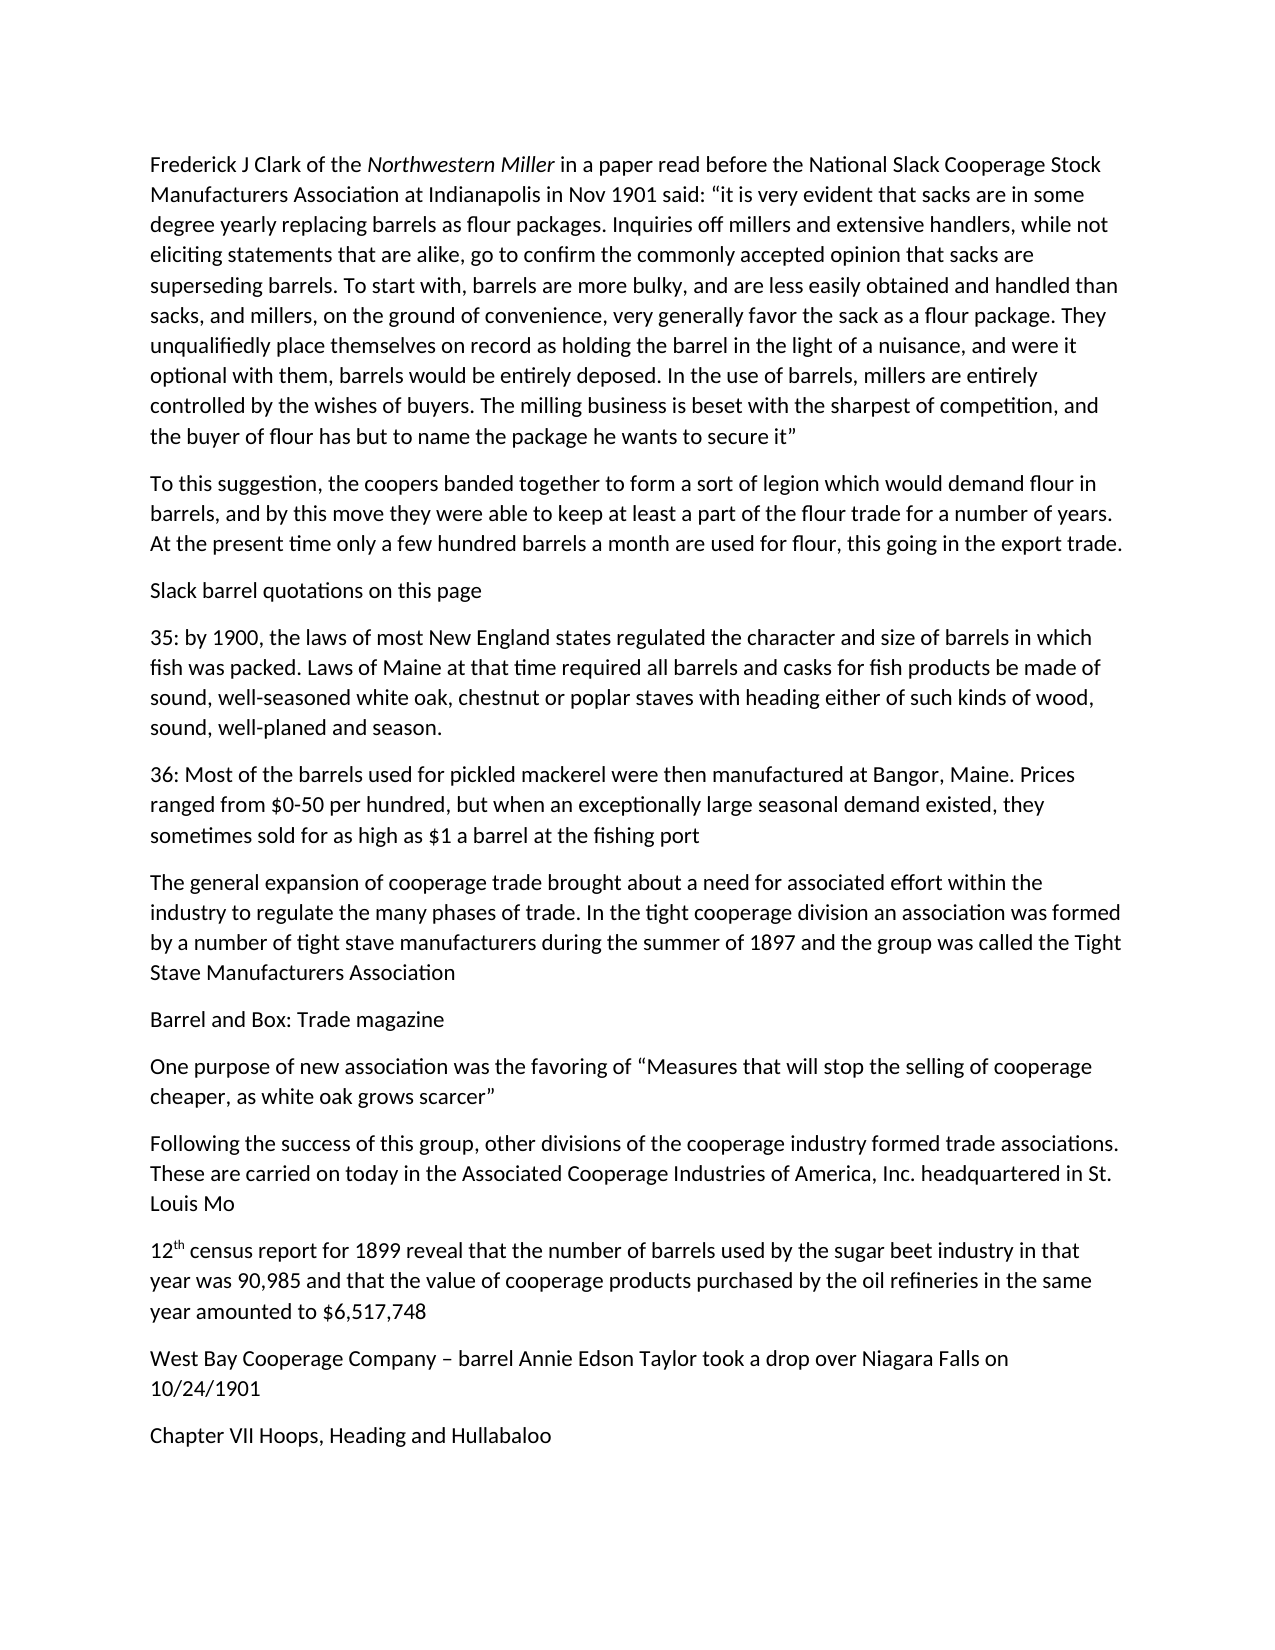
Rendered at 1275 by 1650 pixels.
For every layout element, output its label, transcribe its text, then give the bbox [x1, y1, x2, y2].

text The general expansion of cooperage trade brought about a need for associated effort within the industry to regulate the many phases of trade. In the tight cooperage division an association was formed by a number of tight stave manufacturers during the summer of 1897 and the group was called the Tight Stave Manufacturers Association [150, 868, 1125, 986]
text 35: by 1900, the laws of most New England states regulated the character and size of barrels in which fish was packed. Laws of Maine at that time required all barrels and casks for fish products be made of sound, well-seasoned white oak, chestnut or poplar staves with heading either of such kinds of wood, sound, well-planed and season. [150, 623, 1125, 742]
text Following the success of this group, other divisions of the cooperage industry formed trade associations. These are carried on today in the Associated Cooperage Industries of America, Inc. headquartered in St. Louis Mo [150, 1129, 1125, 1218]
text 36: Most of the barrels used for pickled mackerel were then manufactured at Bangor, Maine. Prices ranged from $0-50 per hundred, but when an exceptionally large seasonal demand existed, they sometimes sold for as high as $1 a barrel at the fishing port [150, 760, 1125, 849]
text West Bay Cooperage Company – barrel Annie Edson Taylor took a drop over Niagara Falls on 10/24/1901 [150, 1344, 1125, 1402]
text To this suggestion, the coopers banded together to form a sort of legion which would demand flour in barrels, and by this move they were able to keep at least a part of the flour trade for a number of years. At the present time only a few hundred barrels a month are used for flour, this going in the export trade. [150, 469, 1125, 557]
text 12th census report for 1899 reveal that the number of barrels used by the sugar beet industry in that year was 90,985 and that the value of cooperage products purchased by the oil refineries in the same year amounted to $6,517,748 [150, 1236, 1125, 1325]
text Frederick J Clark of the Northwestern Miller in a paper read before the National Slack Cooperage Stock Manufacturers Association at Indianapolis in Nov 1901 said: “it is very evident that sacks are in some degree yearly replacing barrels as flour packages. Inquiries off millers and extensive handlers, while not eliciting statements that are alike, go to confirm the commonly accepted opinion that sacks are superseding barrels. To start with, barrels are more bulky, and are less easily obtained and handled than sacks, and millers, on the ground of convenience, very generally favor the sack as a flour package. They unqualifiedly place themselves on record as holding the barrel in the light of a nuisance, and were it optional with them, barrels would be entirely deposed. In the use of barrels, millers are entirely controlled by the wishes of buyers. The milling business is beset with the sharpest of competition, and the buyer of flour has but to name the package he wants to secure it” [150, 150, 1125, 450]
text One purpose of new association was the favoring of “Measures that will stop the selling of cooperage cheaper, as white oak grows scarcer” [150, 1052, 1125, 1110]
text Slack barrel quotations on this page [150, 576, 1125, 604]
text Chapter VII Hoops, Heading and Hullabaloo [150, 1421, 1125, 1449]
text Barrel and Box: Trade magazine [150, 1005, 1125, 1033]
